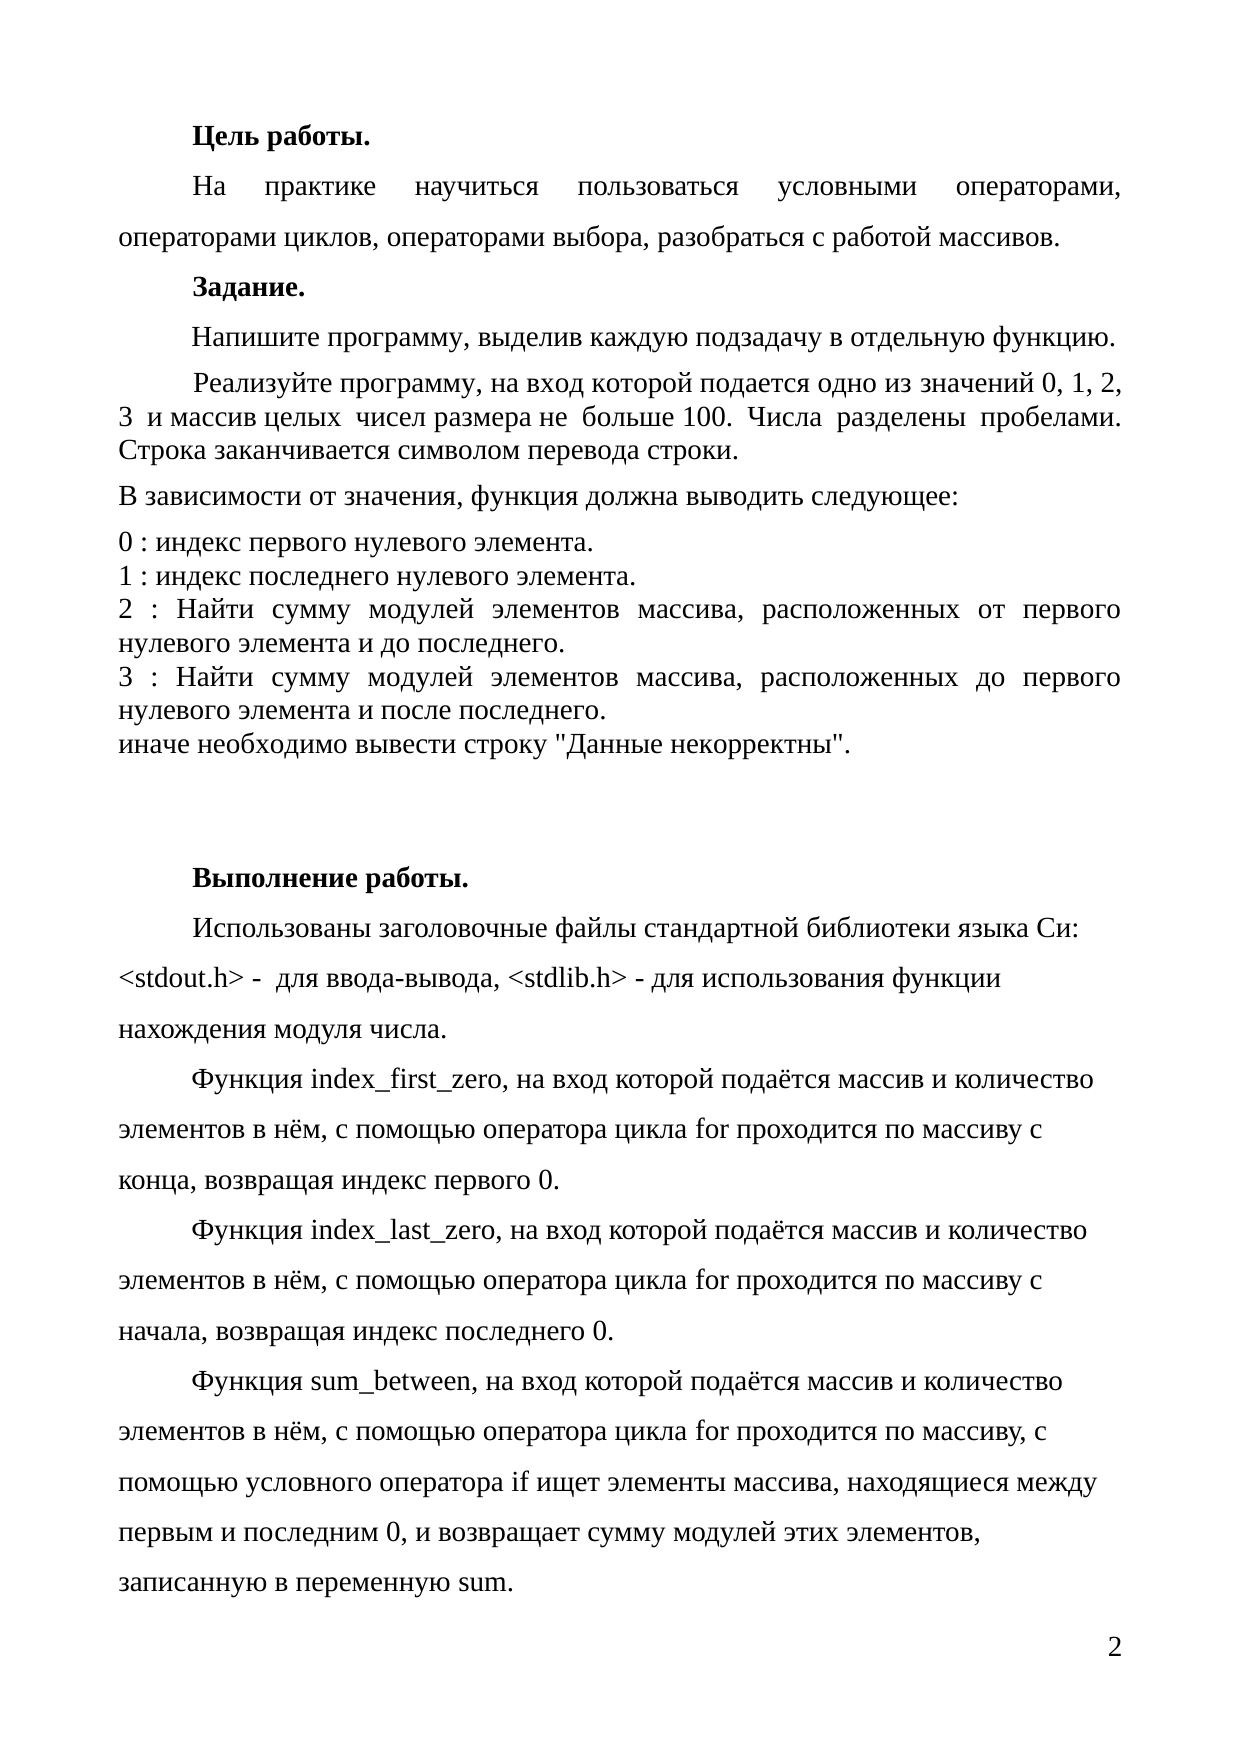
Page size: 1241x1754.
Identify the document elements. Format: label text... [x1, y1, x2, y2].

text 2 : Найти сумму модулей элементов массива, расположенных от первого нулевого элемента и до последнего. [118, 592, 1122, 659]
text иначе необходимо вывести строку "Данные некорректны". [118, 726, 1122, 759]
text В зависимости от значения, функция должна выводить следующее: [118, 478, 1122, 512]
text 0 : индекс первого нулевого элемента. [118, 524, 1122, 558]
text Функция index_first_zero, на вход которой подаётся массив и количество элементов в нём, с помощью оператора цикла for проходится по массиву с конца, возвращая индекс первого 0. [118, 1061, 1122, 1195]
subtitle Выполнение работы. [118, 860, 1122, 893]
subtitle Задание. [118, 269, 1122, 303]
text На практике научиться пользоваться условными операторами, операторами циклов, операторами выбора, разобраться с работой массивов. [118, 168, 1122, 252]
text Напишите программу, выделив каждую подзадачу в отдельную функцию. [118, 319, 1122, 353]
text 3 : Найти сумму модулей элементов массива, расположенных до первого нулевого элемента и после последнего. [118, 659, 1122, 726]
text <stdout.h> - для ввода-вывода, <stdlib.h> - для использования функции нахождения модуля числа. [118, 961, 1122, 1044]
text Использованы заголовочные файлы стандартной библиотеки языка Си: [118, 910, 1122, 944]
text Функция index_last_zero, на вход которой подаётся массив и количество элементов в нём, с помощью оператора цикла for проходится по массиву с начала, возвращая индекс последнего 0. [118, 1212, 1122, 1346]
text 1 : индекс последнего нулевого элемента. [118, 558, 1122, 592]
subtitle Цель работы. [118, 118, 1122, 152]
text Функция sum_between, на вход которой подаётся массив и количество элементов в нём, с помощью оператора цикла for проходится по массиву, с помощью условного оператора if ищет элементы массива, находящиеся между первым и последним 0, и возвращает сумму модулей этих элементов, записанную в переменную sum. [118, 1363, 1122, 1598]
text Реализуйте программу, на вход которой подается одно из значений 0, 1, 2, 3 и массив целых чисел размера не больше 100. Числа разделены пробелами. Строка заканчивается символом перевода строки. [118, 365, 1122, 466]
